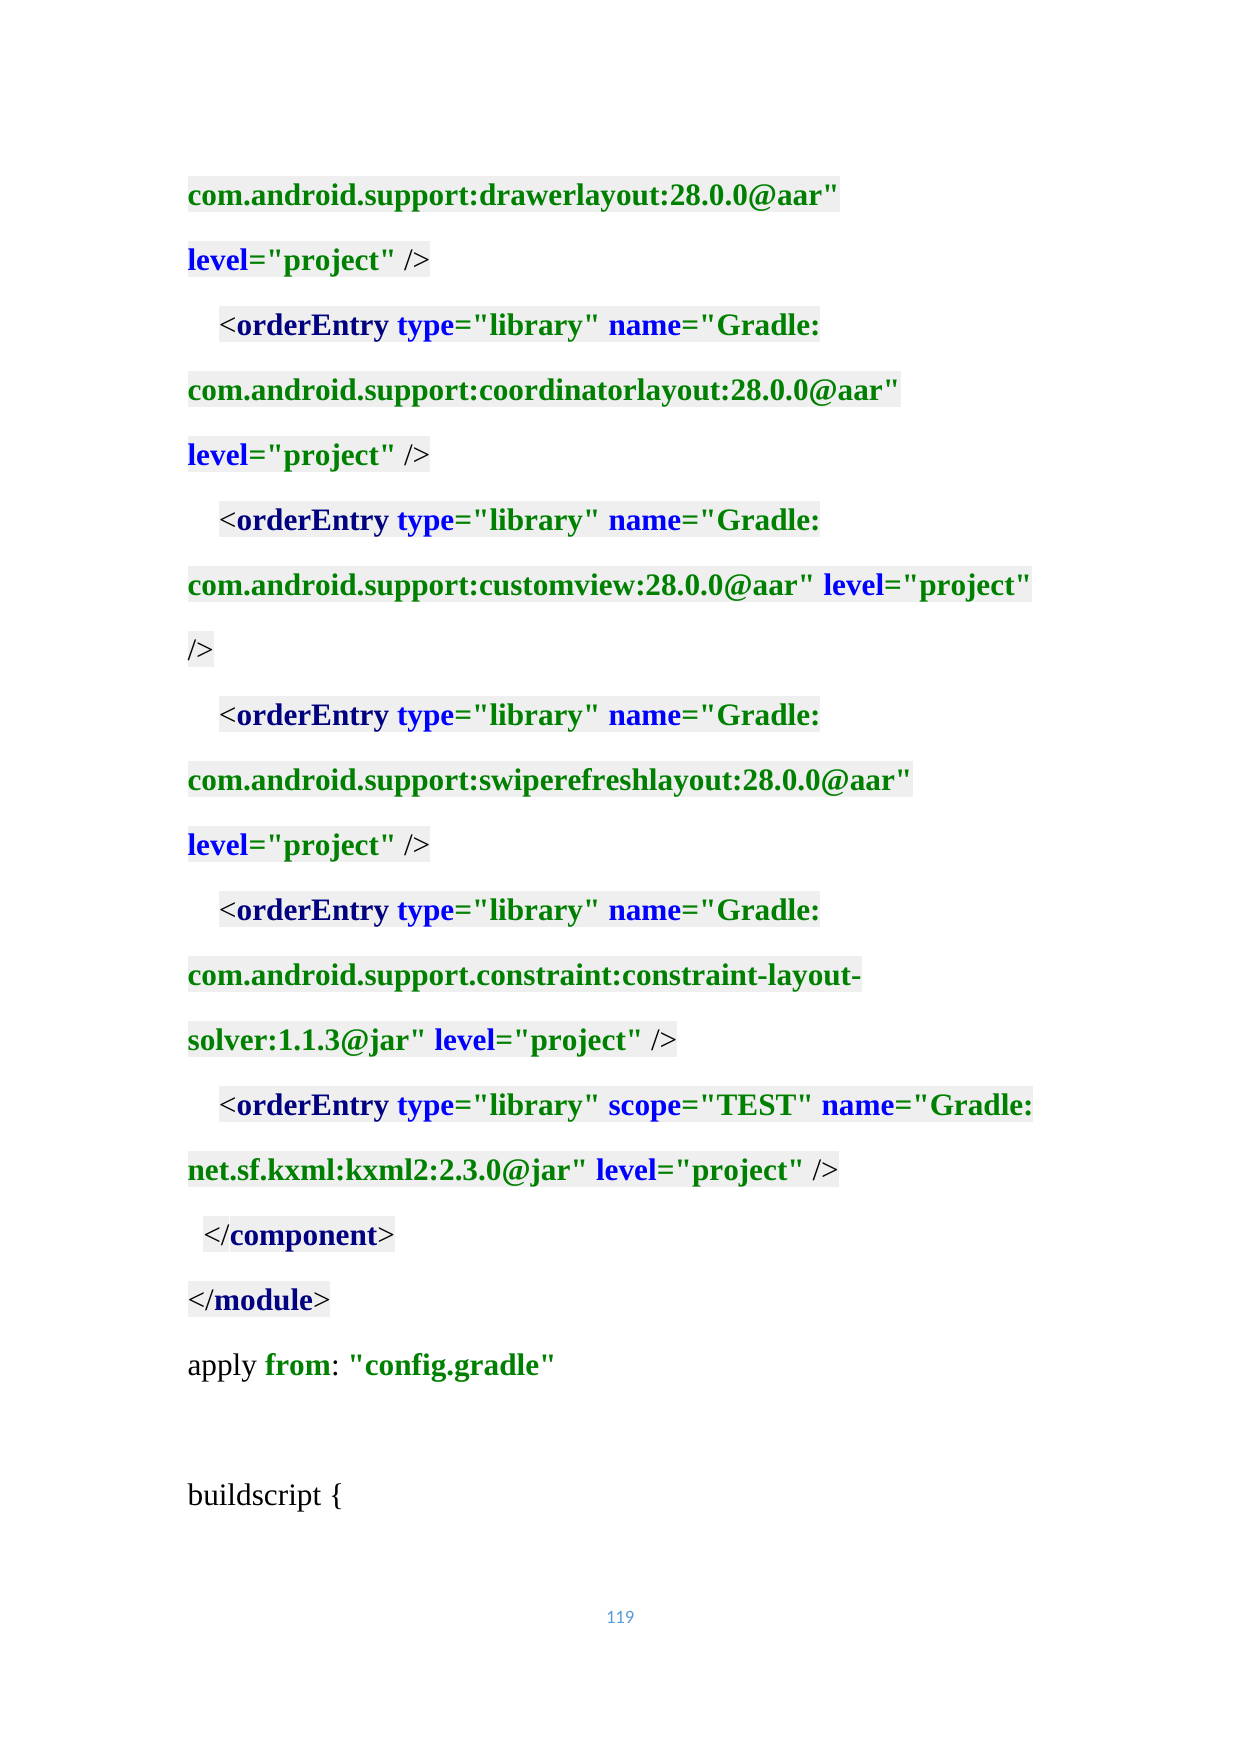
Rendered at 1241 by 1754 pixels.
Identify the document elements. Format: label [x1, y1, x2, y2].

text [187, 162, 1053, 1332]
text [187, 1332, 1053, 1592]
